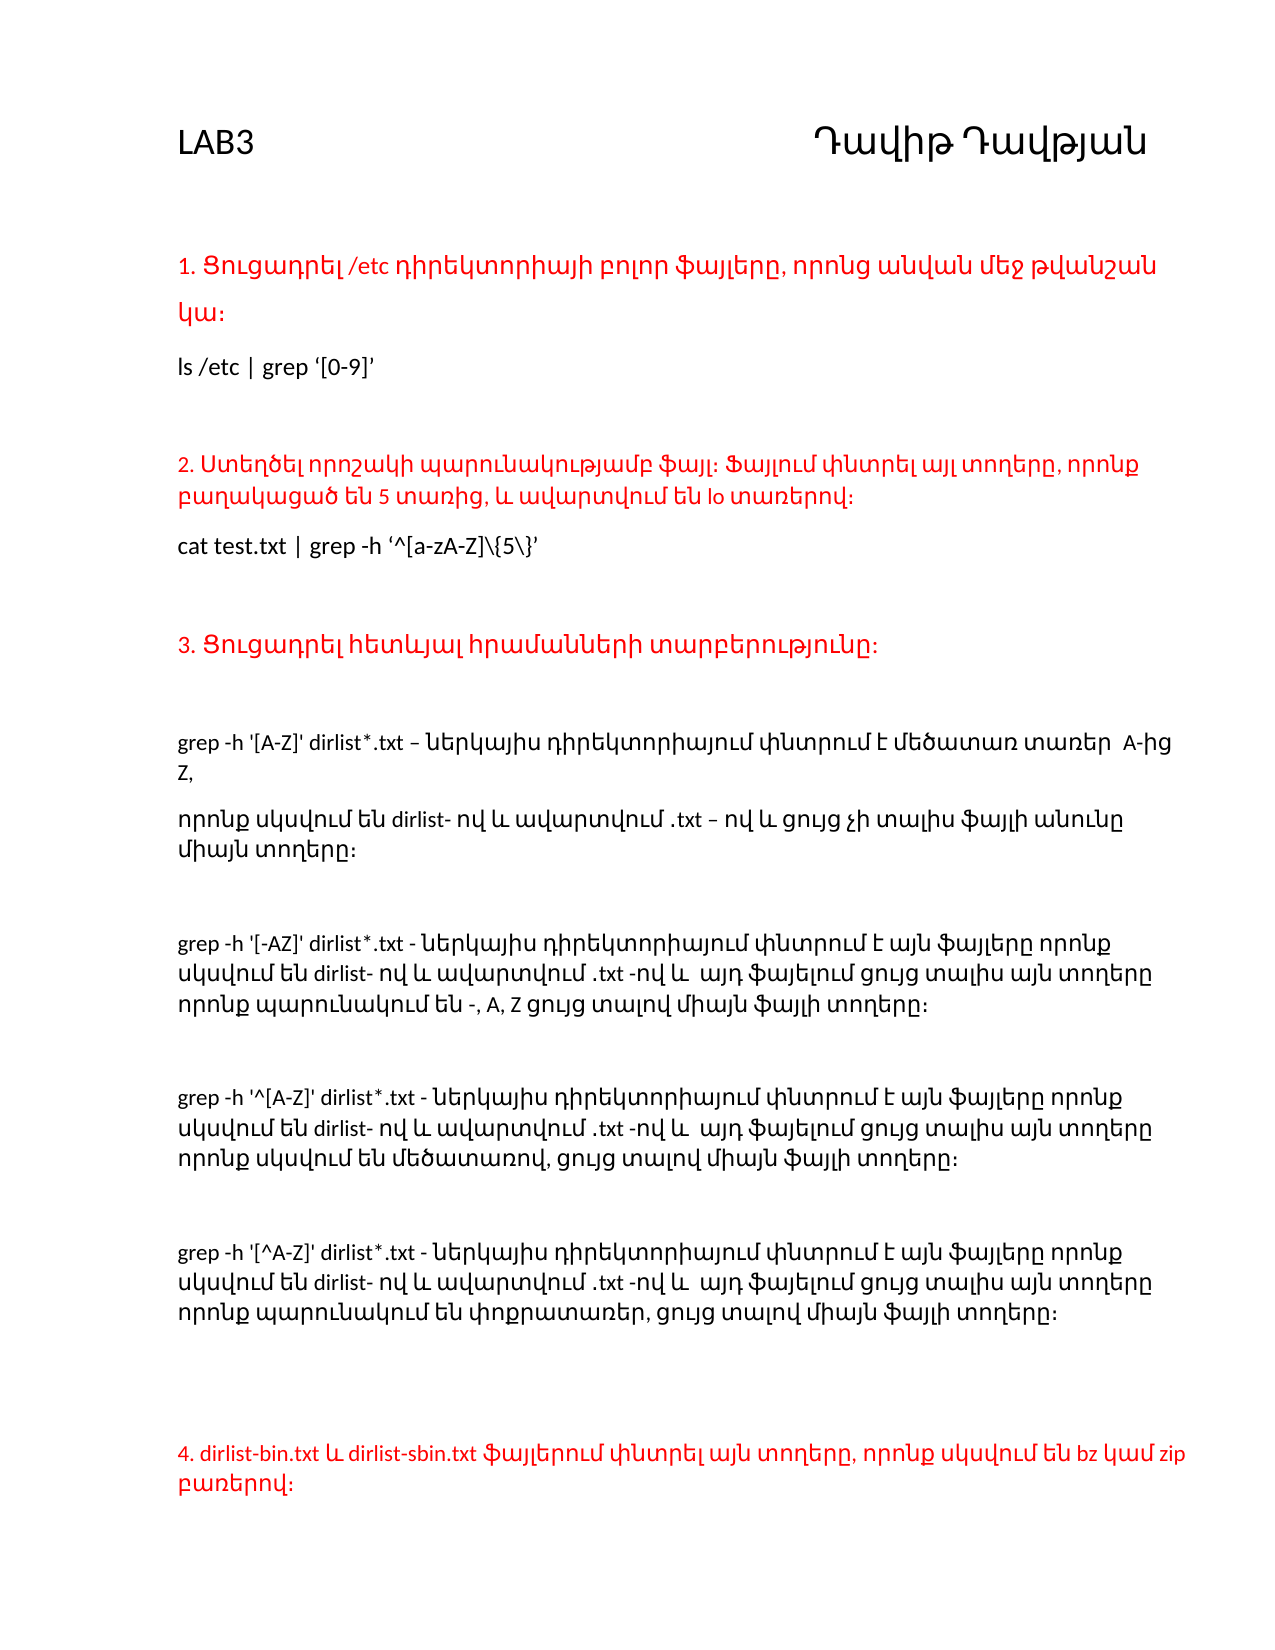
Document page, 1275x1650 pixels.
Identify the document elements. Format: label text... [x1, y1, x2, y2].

text LAB3 Դավիթ Դավթյան [177, 118, 1186, 164]
text grep -h '[A-Z]' dirlist*.txt – ներկայիս դիրեկտորիայում փնտրում է մեծատառ տառեր A-ից Z, [177, 728, 1186, 786]
text 4. dirlist-bin.txt և dirlist-sbin.txt ֆայլերում փնտրել այն տողերը, որոնք սկսվում են bz կամ zip բառերով։ [177, 1439, 1186, 1497]
text 3. Ցուցադրել հետևյալ հրամանների տարբերությունը: [177, 629, 1186, 659]
text grep -h '[-AZ]' dirlist*.txt - ներկայիս դիրեկտորիայում փնտրում է այն ֆայլերը որոնք սկսվում են dirlist- ով և ավարտվում ․txt -ով և այդ ֆայելում ցույց տալիս այն տողերը որոնք պարունակում են -, A, Z ցույց տալով միայն ֆայլի տողերը։ [177, 929, 1186, 1018]
text 1. Ցուցադրել /etc դիրեկտորիայի բոլոր ֆայլերը, որոնց անվան մեջ թվանշան կա։ [177, 250, 1186, 330]
text որոնք սկսվում են dirlist- ով և ավարտվում ․txt – ով և ցույց չի տալիս ֆայլի անունը միայն տողերը։ [177, 805, 1186, 863]
text cat test.txt | grep -h ‘^[a-zA-Z]\{5\}’ [177, 530, 1186, 560]
text grep -h '[^A-Z]' dirlist*.txt - ներկայիս դիրեկտորիայում փնտրում է այն ֆայլերը որոնք սկսվում են dirlist- ով և ավարտվում ․txt -ով և այդ ֆայելում ցույց տալիս այն տողերը որոնք պարունակում են փոքրատառեր, ցույց տալով միայն ֆայլի տողերը։ [177, 1238, 1186, 1326]
text 2. Ստեղծել որոշակի պարունակությամբ ֆայլ։ Ֆայլում փնտրել այլ տողերը, որոնք բաղակացած են 5 տառից, և ավարտվում են lo տառերով։ [177, 450, 1186, 511]
text ls /etc | grep ‘[0-9]’ [177, 351, 1186, 381]
text grep -h '^[A-Z]' dirlist*.txt - ներկայիս դիրեկտորիայում փնտրում է այն ֆայլերը որոնք սկսվում են dirlist- ով և ավարտվում ․txt -ով և այդ ֆայելում ցույց տալիս այն տողերը որոնք սկսվում են մեծատառով, ցույց տալով միայն ֆայլի տողերը։ [177, 1083, 1186, 1172]
